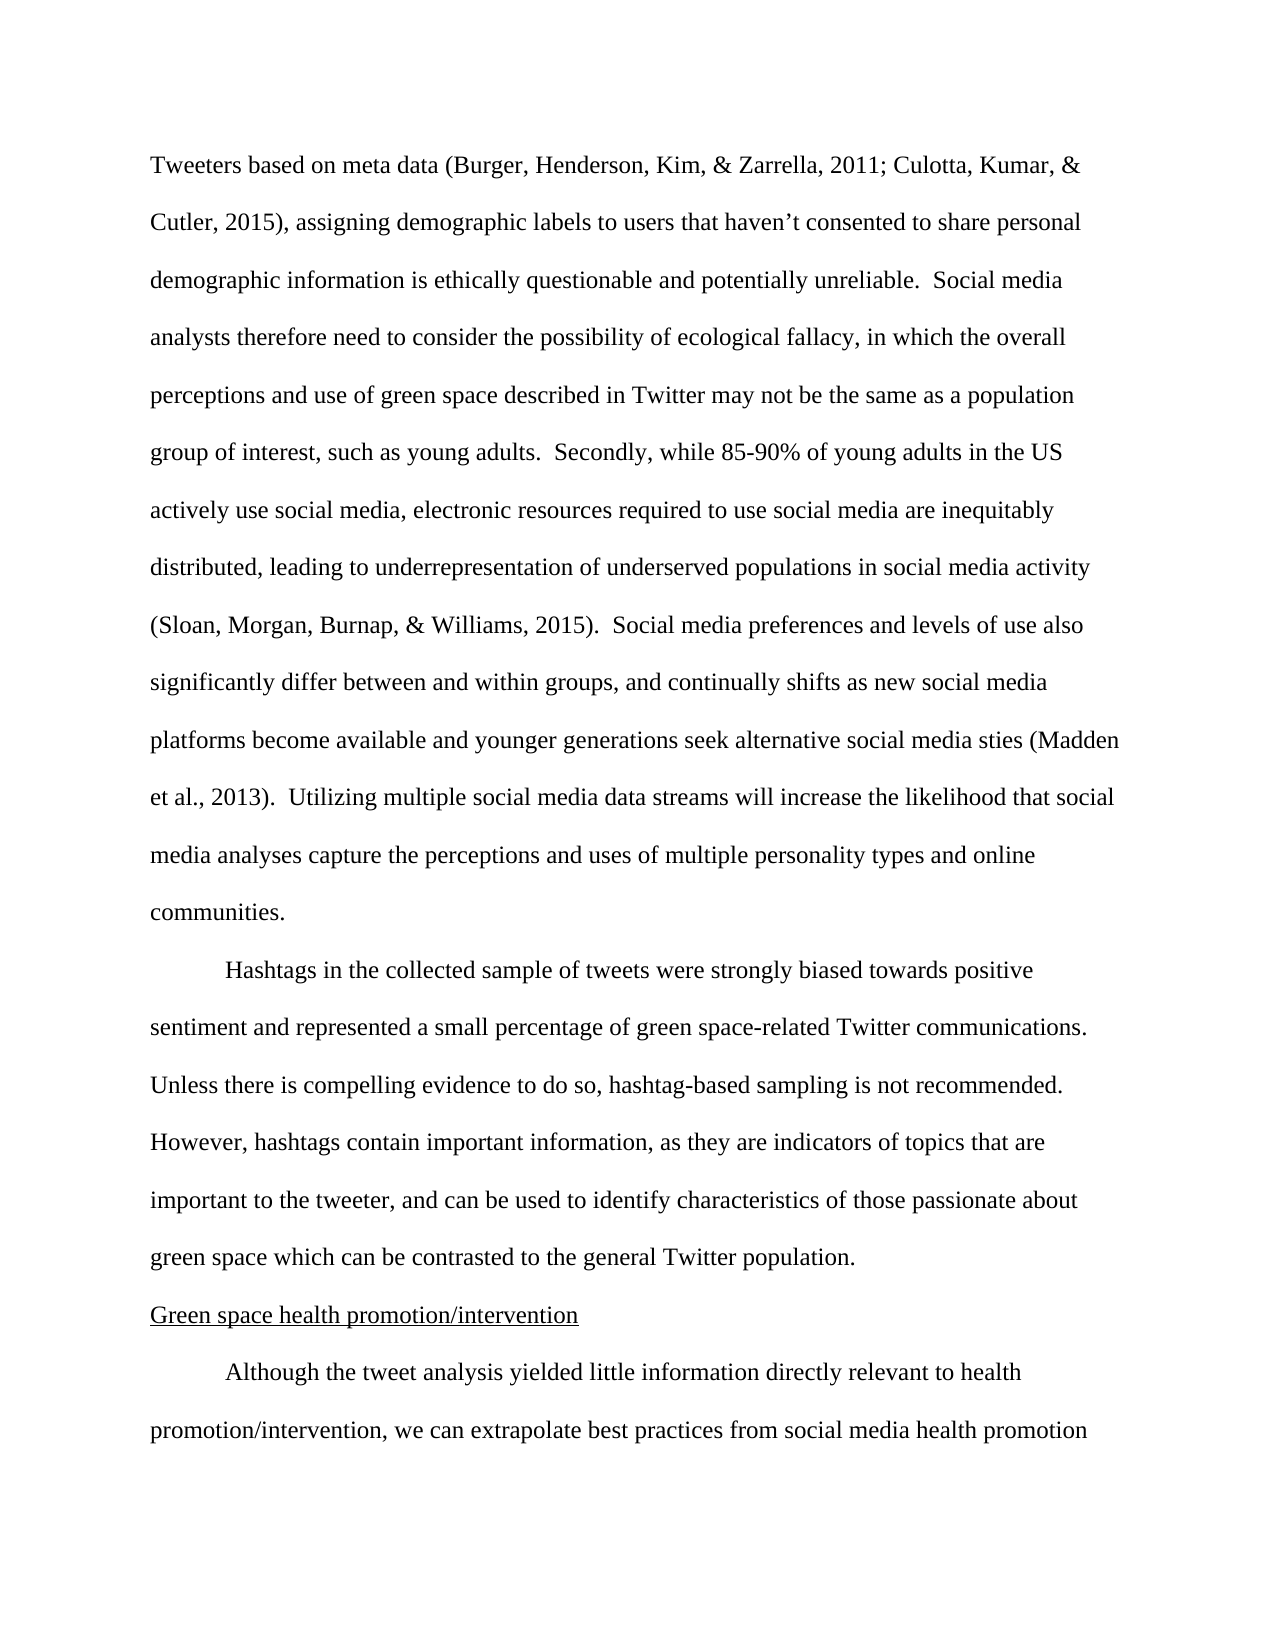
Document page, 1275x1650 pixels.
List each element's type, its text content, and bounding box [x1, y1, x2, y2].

text Green space health promotion/intervention [150, 1300, 1125, 1329]
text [150, 150, 1125, 926]
text Hashtags in the collected sample of tweets were strongly biased towards positive sentiment and represented a small percentage of green space-related Twitter communications. Unless there is compelling evidence to do so, hashtag-based sampling is not recommended. However, hashtags contain important information, as they are indicators of topics that are important to the tweeter, and can be used to identify characteristics of those passionate about green space which can be contrasted to the general Twitter population. [150, 955, 1125, 1271]
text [150, 1357, 1125, 1444]
